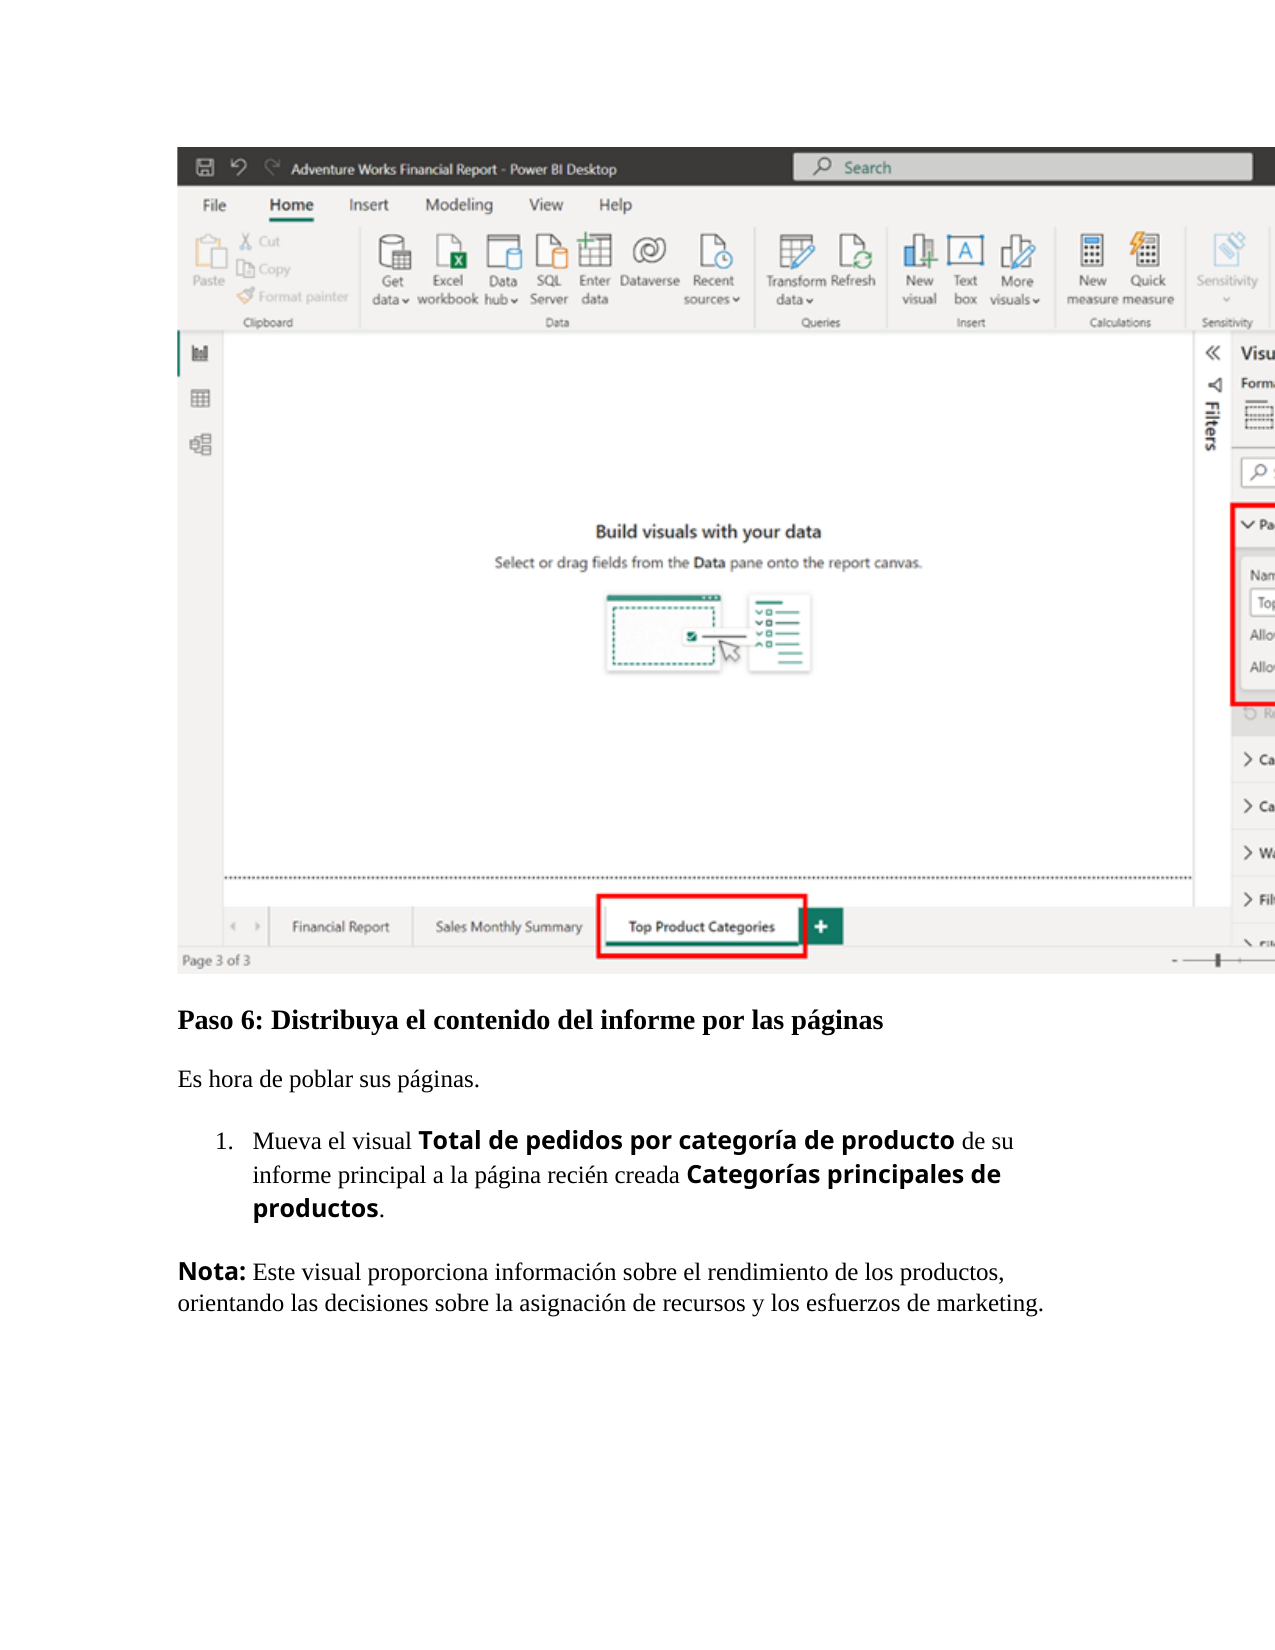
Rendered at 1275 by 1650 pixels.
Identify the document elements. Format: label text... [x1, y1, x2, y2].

list Mueva el visual Total de pedidos por categoría de producto de su informe principal a la página recién creada Categorías principales de productos. [215, 1122, 1098, 1225]
text Nota: Este visual proporciona información sobre el rendimiento de los productos, orientando las decisiones sobre la asignación de recursos y los esfuerzos de marketing. [177, 1254, 1098, 1317]
picture [177, 147, 1275, 974]
text Paso 6: Distribuya el contenido del informe por las páginas [177, 1003, 1098, 1035]
text Es hora de poblar sus páginas. [177, 1064, 1098, 1093]
